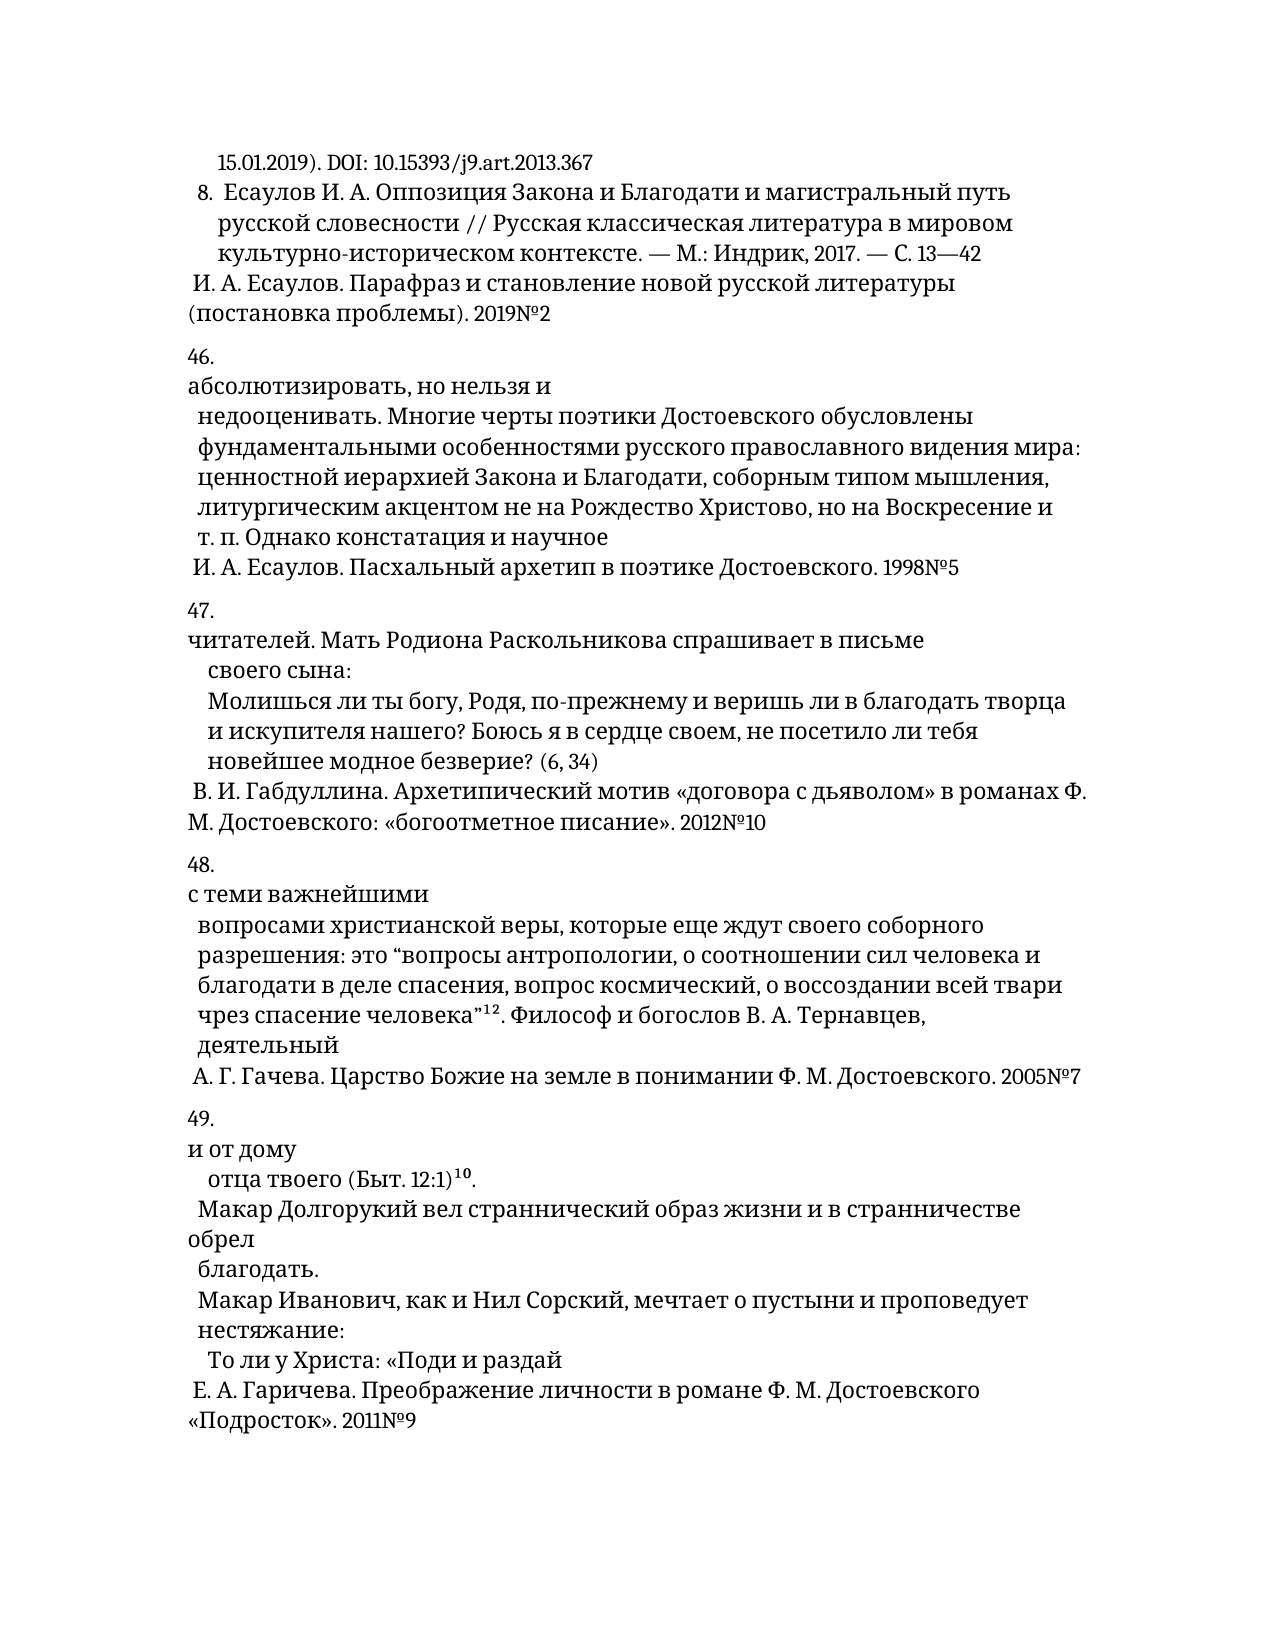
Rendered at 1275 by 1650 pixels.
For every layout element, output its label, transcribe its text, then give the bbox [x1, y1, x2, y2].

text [187, 150, 1087, 327]
text 48. с теми важнейшими вопросами христианской веры, которые еще ждут своего соборного разрешения: это “вопросы антропологии, о соотношении сил человека и благодати в деле спасения, вопрос космический, о воссоздании всей твари чрез спасение человека”¹². Философ и богослов В. А. Тернавцев, деятельный А. Г. Гачева. Царство Божие на земле в понимании Ф. М. Достоевского. 2005№7 [187, 852, 1087, 1090]
text 46. абсолютизировать, но нельзя и недооценивать. Многие черты поэтики Достоевского обусловлены фундаментальными особенностями русского православного видения мира: ценностной иерархией Закона и Благодати, соборным типом мышления, литургическим акцентом не на Рождество Христово, но на Воскресение и т. п. Однако констатация и научное И. А. Есаулов. Пасхальный архетип в поэтике Достоевского. 1998№5 [187, 344, 1087, 582]
text 47. читателей. Мать Родиона Раскольникова спрашивает в письме своего сына: Молишься ли ты богу, Родя, по-прежнему и веришь ли в благодать творца и искупителя нашего? Боюсь я в сердце своем, не посетило ли тебя новейшее модное безверие? (6, 34) В. И. Габдуллина. Архетипический мотив «договора с дьяволом» в романах Ф. М. Достоевского: «богоотметное писание». 2012№10 [187, 598, 1087, 836]
text 49. и от дому отца твоего (Быт. 12:1)¹⁰. Макар Долгорукий вел страннический образ жизни и в странничестве обрел благодать. Макар Иванович, как и Нил Сорский, мечтает о пустыни и проповедует нестяжание: То ли у Христа: «Поди и раздай Е. А. Гаричева. Преображение личности в романе Ф. М. Достоевского «Подросток». 2011№9 [187, 1106, 1087, 1435]
